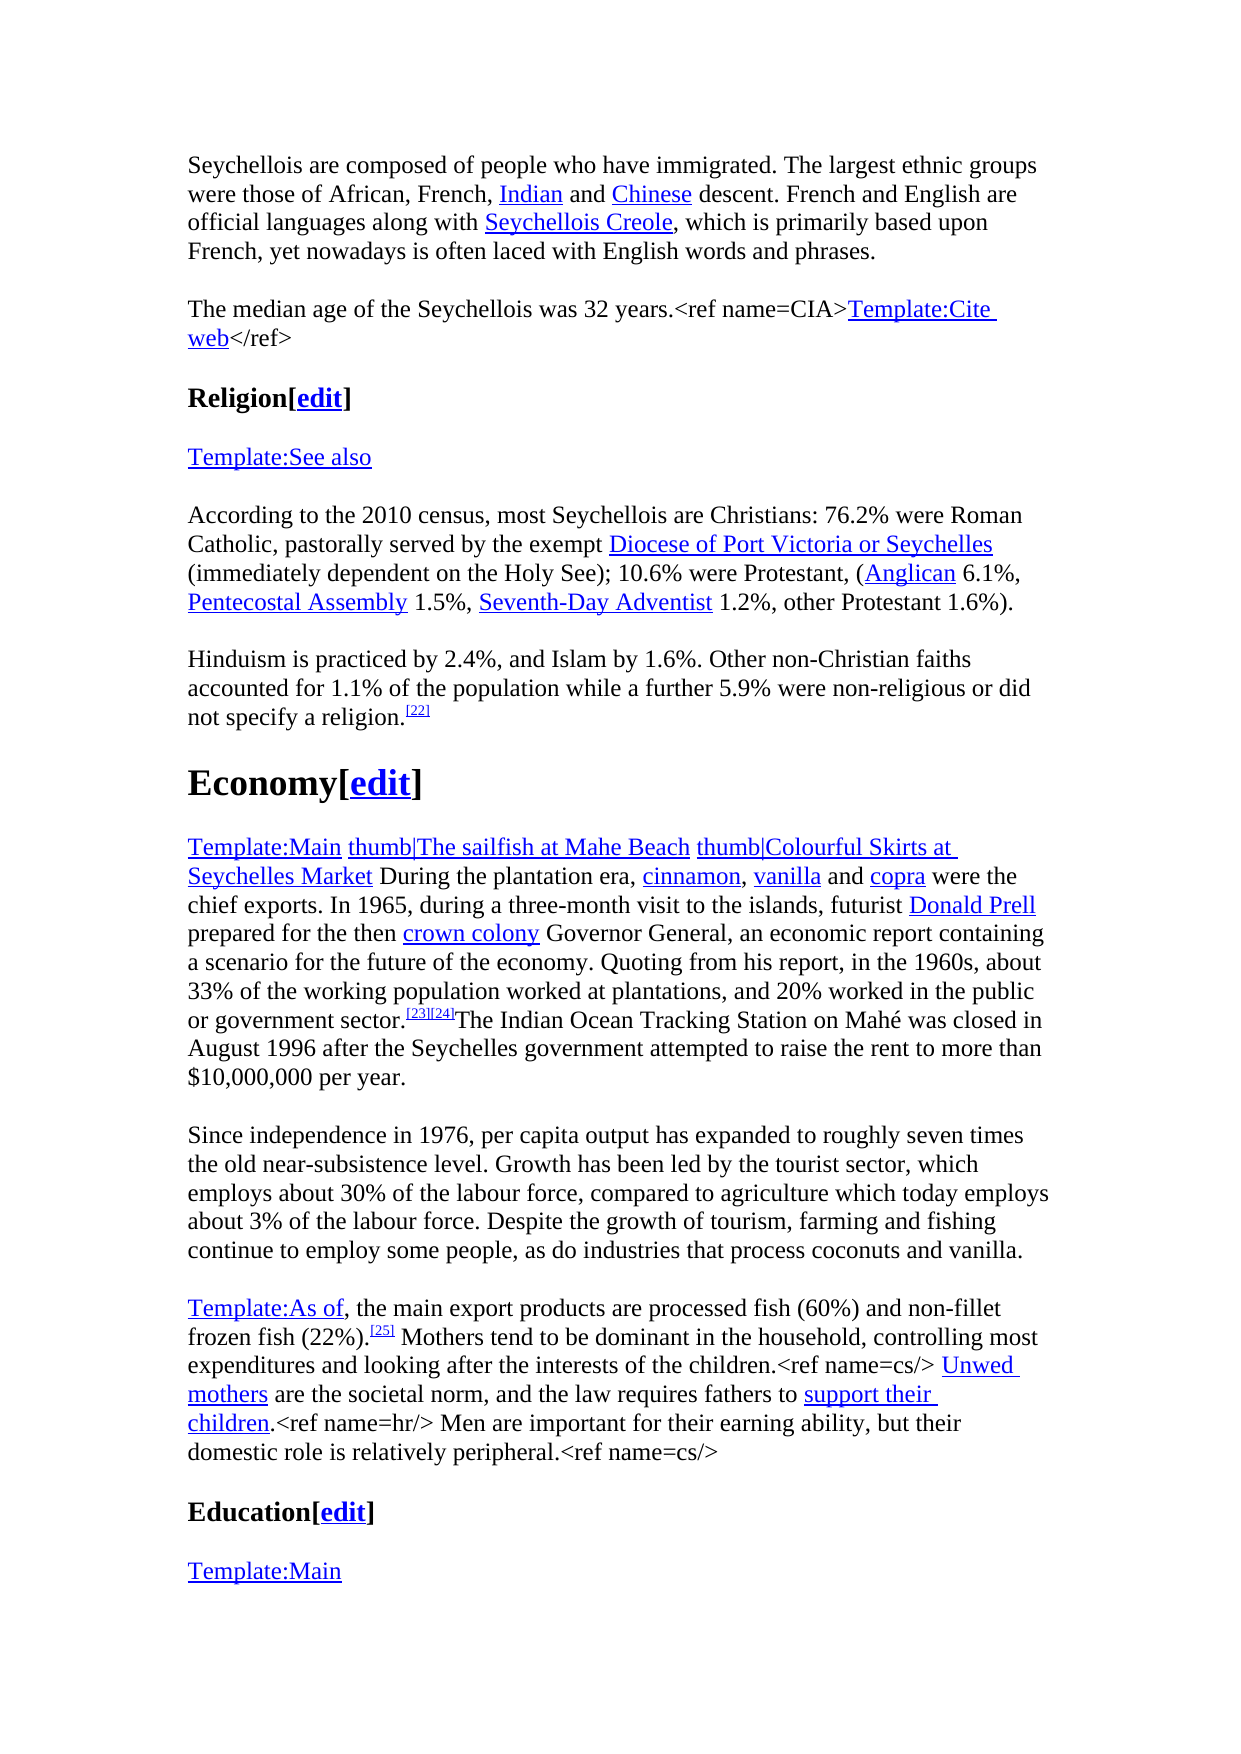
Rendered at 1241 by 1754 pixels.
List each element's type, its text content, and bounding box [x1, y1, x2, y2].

text Hinduism is practiced by 2.4%, and Islam by 1.6%. Other non-Christian faiths accounted for 1.1% of the population while a further 5.9% were non-religious or did not specify a religion.[22] [187, 644, 1053, 731]
text Since independence in 1976, per capita output has expanded to roughly seven times the old near-subsistence level. Growth has been led by the tourist sector, which employs about 30% of the labour force, compared to agriculture which today employs about 3% of the labour force. Despite the growth of tourism, farming and fishing continue to employ some people, as do industries that process coconuts and vanilla. [187, 1120, 1053, 1264]
subtitle Religion[edit] [187, 381, 1053, 413]
subtitle Education[edit] [187, 1495, 1053, 1527]
text Template:Main [187, 1556, 1053, 1585]
subtitle Economy[edit] [187, 760, 1053, 803]
text According to the 2010 census, most Seychellois are Christians: 76.2% were Roman Catholic, pastorally served by the exempt Diocese of Port Victoria or Seychelles (immediately dependent on the Holy See); 10.6% were Protestant, (Anglican 6.1%, Pentecostal Assembly 1.5%, Seventh-Day Adventist 1.2%, other Protestant 1.6%). [187, 500, 1053, 615]
text Template:Main thumb|The sailfish at Mahe Beach thumb|Colourful Skirts at Seychelles Market During the plantation era, cinnamon, vanilla and copra were the chief exports. In 1965, during a three-month visit to the islands, futurist Donald Prell prepared for the then crown colony Governor General, an economic report containing a scenario for the future of the economy. Quoting from his report, in the 1960s, about 33% of the working population worked at plantations, and 20% worked in the public or government sector.[23][24]The Indian Ocean Tracking Station on Mahé was closed in August 1996 after the Seychelles government attempted to raise the rent to more than $10,000,000 per year. [187, 832, 1053, 1091]
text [187, 150, 1053, 265]
text Template:See also [187, 442, 1053, 471]
text Template:As of, the main export products are processed fish (60%) and non-fillet frozen fish (22%).[25] Mothers tend to be dominant in the household, controlling most expenditures and looking after the interests of the children.<ref name=cs/> Unwed mothers are the societal norm, and the law requires fathers to support their children.<ref name=hr/> Men are important for their earning ability, but their domestic role is relatively peripheral.<ref name=cs/> [187, 1293, 1053, 1466]
text The median age of the Seychellois was 32 years.<ref name=CIA>Template:Cite web</ref> [187, 294, 1053, 352]
